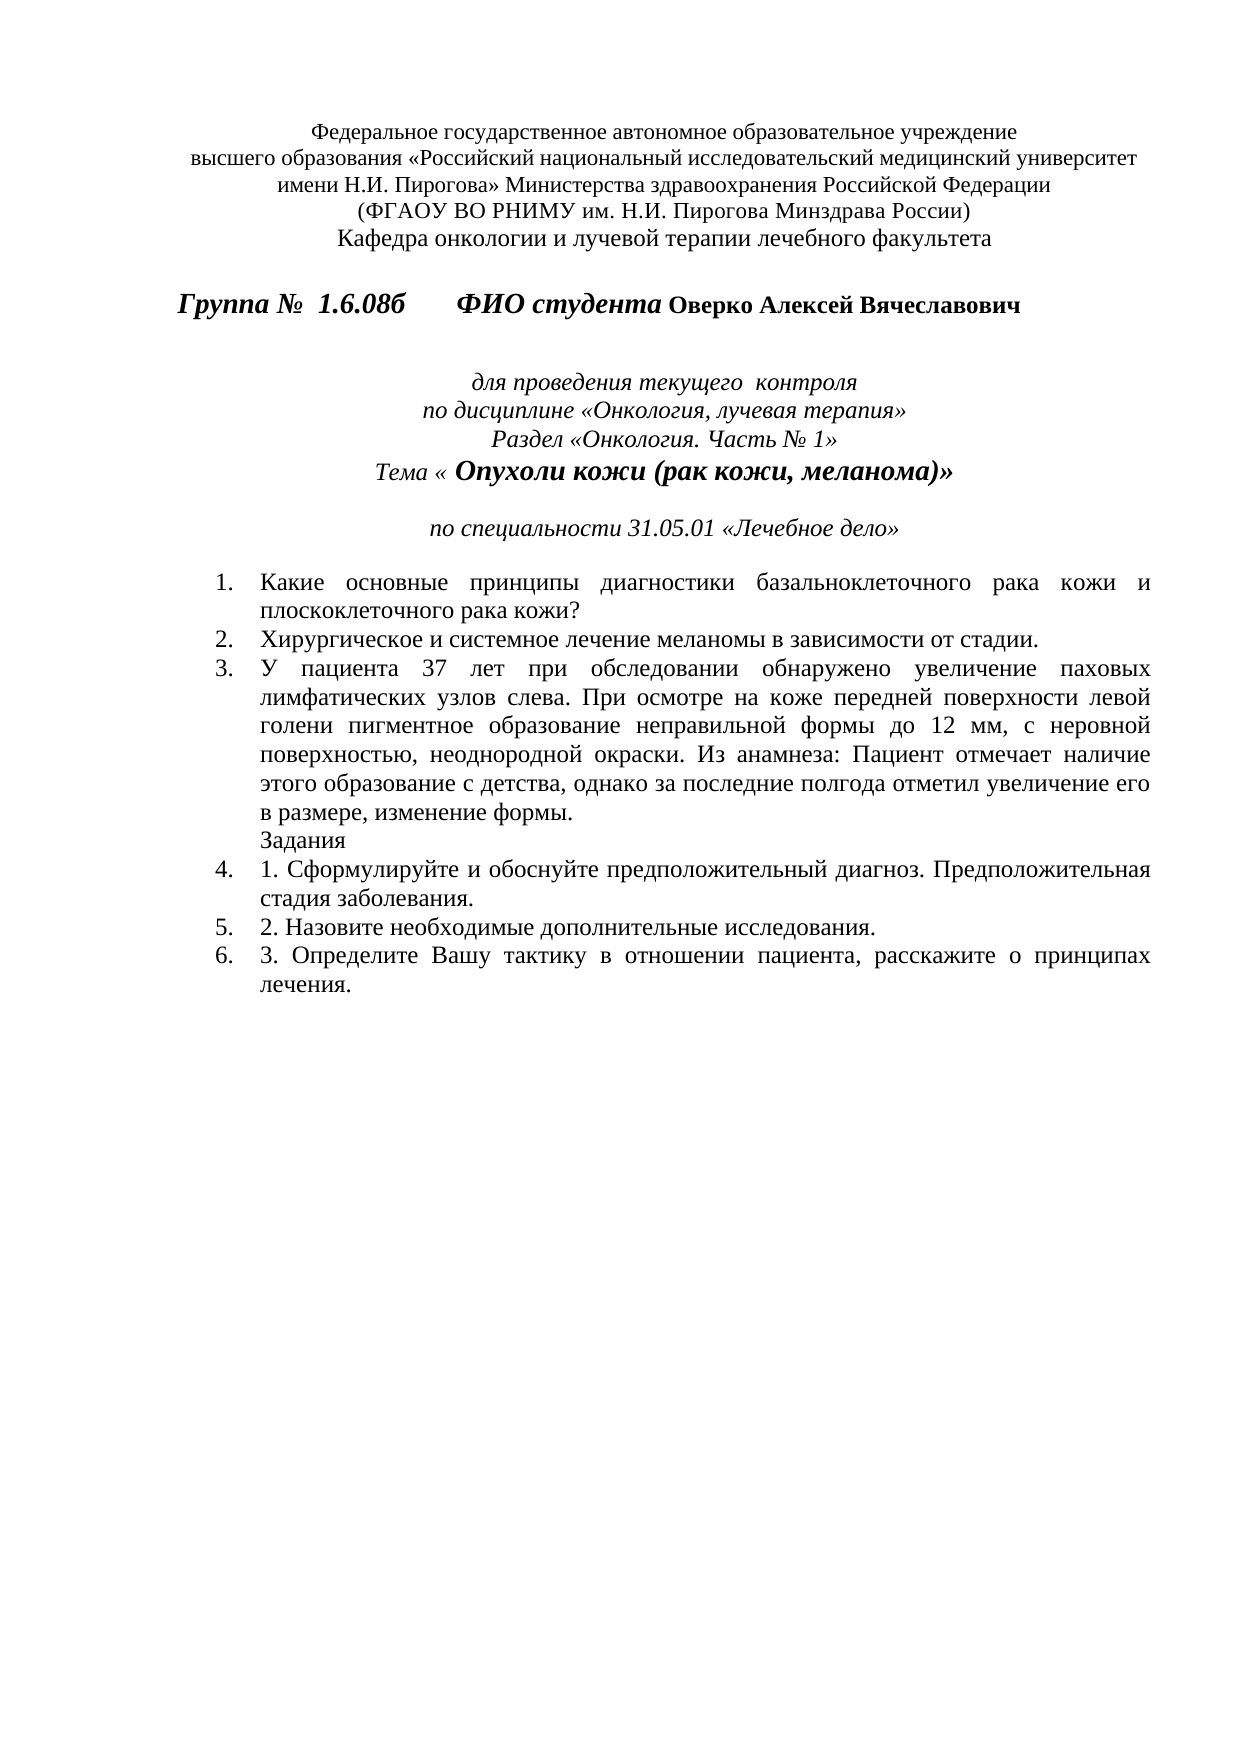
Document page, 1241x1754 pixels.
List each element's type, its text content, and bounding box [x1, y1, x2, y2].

text Федеральное государственное автономное образовательное учреждение [177, 118, 1152, 144]
text Группа № 1.6.08б ФИО студента Оверко Алексей Вячеславович [177, 286, 1152, 319]
text Тема « Опухоли кожи (рак кожи, меланома)» [177, 453, 1152, 486]
text имени Н.И. Пирогова» Министерства здравоохранения Российской Федерации [177, 171, 1152, 197]
text по специальности 31.05.01 «Лечебное дело» [177, 513, 1152, 542]
text высшего образования «Российский национальный исследовательский медицинский университет [177, 144, 1152, 171]
list Какие основные принципы диагностики базальноклеточного рака кожи и плоскоклеточного рака кожи? [215, 567, 1152, 624]
text Кафедра онкологии и лучевой терапии лечебного факультета [177, 223, 1152, 252]
list 1. Сформулируйте и обоснуйте предположительный диагноз. Предположительная стадия заболевания. [215, 854, 1152, 912]
list 2. Назовите необходимые дополнительные исследования. [215, 912, 1152, 941]
text Раздел «Онкология. Часть № 1» [177, 424, 1152, 453]
text (ФГАОУ ВО РНИМУ им. Н.И. Пирогова Минздрава России) [177, 197, 1152, 223]
text по дисциплине «Онкология, лучевая терапия» [177, 395, 1152, 424]
text Задания [260, 826, 1152, 854]
list Хирургическое и системное лечение меланомы в зависимости от стадии. [215, 624, 1152, 653]
text для проведения текущего контроля [177, 367, 1152, 395]
list У пациента 37 лет при обследовании обнаружено увеличение паховых лимфатических узлов слева. При осмотре на коже передней поверхности левой голени пигментное образование неправильной формы до 12 мм, с неровной поверхностью, неоднородной окраски. Из анамнеза: Пациент отмечает наличие этого образование с детства, однако за последние полгода отметил увеличение его в размере, изменение формы. [215, 653, 1152, 826]
list 3. Определите Вашу тактику в отношении пациента, расскажите о принципах лечения. [215, 941, 1152, 998]
